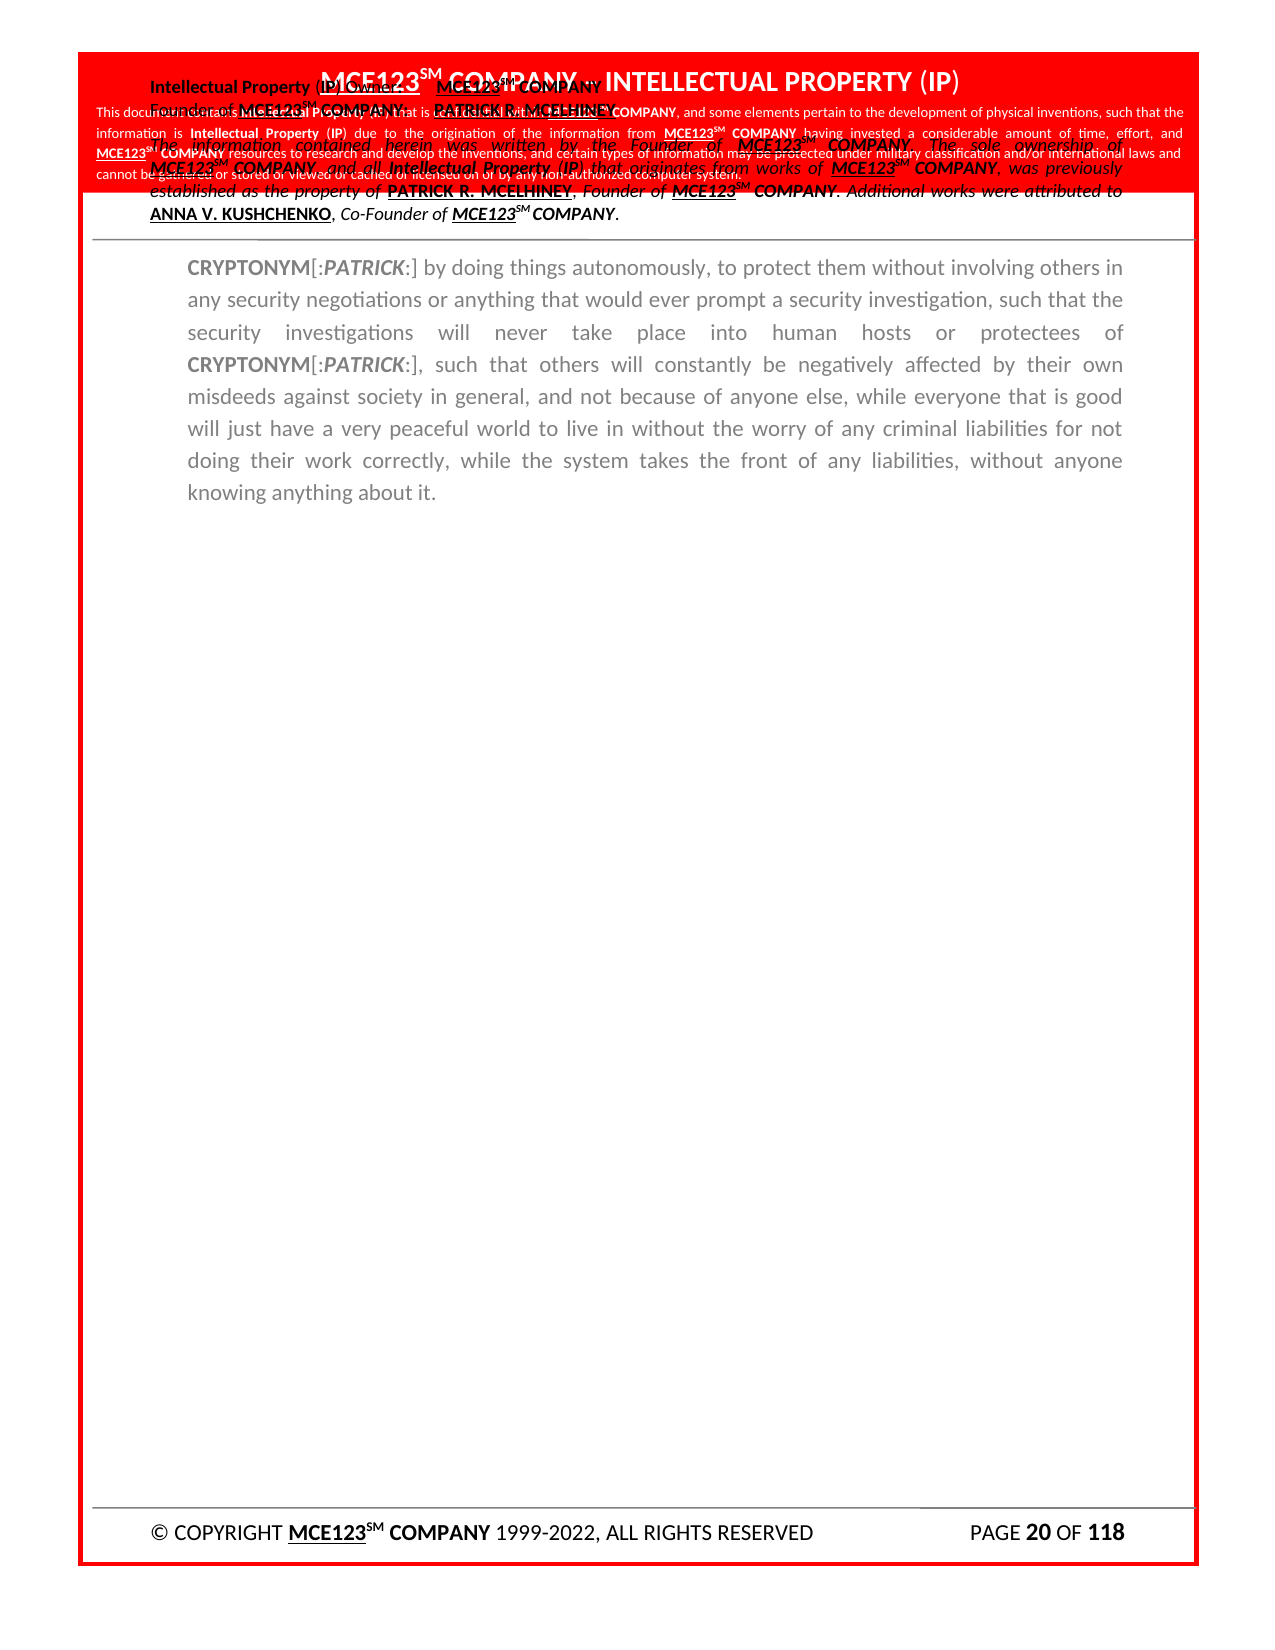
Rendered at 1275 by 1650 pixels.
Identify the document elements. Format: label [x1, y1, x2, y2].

text [187, 253, 1125, 507]
